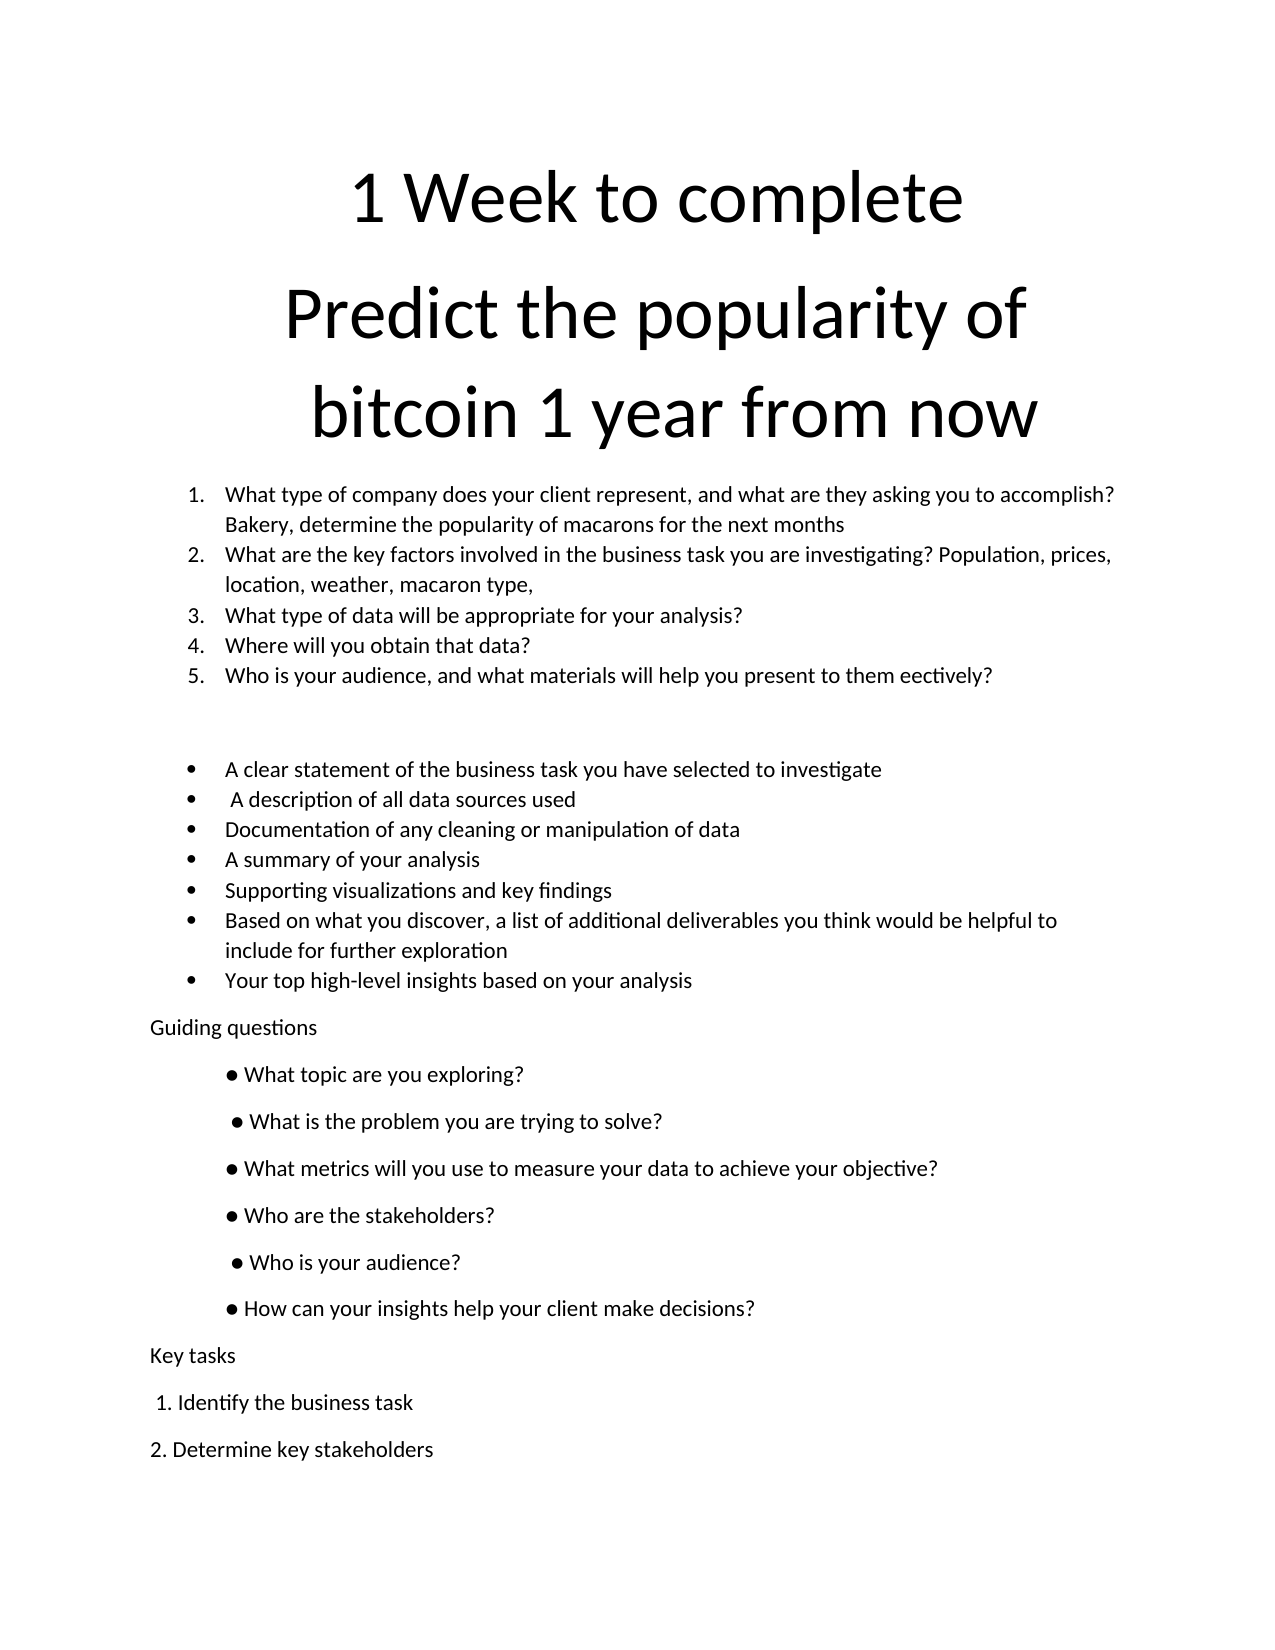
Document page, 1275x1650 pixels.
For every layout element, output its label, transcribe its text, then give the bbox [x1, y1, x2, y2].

text ● Who is your audience? [225, 1248, 1125, 1276]
text ● What metrics will you use to measure your data to achieve your objective? [225, 1154, 1125, 1182]
text 1 Week to complete [187, 150, 1125, 242]
list Based on what you discover, a list of additional deliverables you think would be helpful to include for further exploration [187, 906, 1125, 964]
text ● What is the problem you are trying to solve? [225, 1107, 1125, 1135]
list Who is your audience, and what materials will help you present to them eectively? [187, 661, 1125, 689]
text ● Who are the stakeholders? [225, 1201, 1125, 1229]
text Guiding questions [150, 1013, 1125, 1041]
list A summary of your analysis [187, 846, 1125, 873]
list What are the key factors involved in the business task you are investigating? Population, prices, location, weather, macaron type, [187, 540, 1125, 598]
text Key tasks [150, 1341, 1125, 1369]
list Supporting visualizations and key findings [187, 876, 1125, 904]
list A description of all data sources used [187, 785, 1125, 813]
list What type of data will be appropriate for your analysis? [187, 601, 1125, 629]
text 1. Identify the business task [150, 1388, 1125, 1416]
text Predict the popularity of bitcoin 1 year from now [187, 266, 1125, 456]
text 2. Determine key stakeholders [150, 1435, 1125, 1463]
text ● What topic are you exploring? [225, 1060, 1125, 1088]
list Your top high-level insights based on your analysis [187, 966, 1125, 994]
list What type of company does your client represent, and what are they asking you to accomplish? Bakery, determine the popularity of macarons for the next months [187, 480, 1125, 538]
list Where will you obtain that data? [187, 631, 1125, 659]
list Documentation of any cleaning or manipulation of data [187, 815, 1125, 843]
text ● How can your insights help your client make decisions? [225, 1294, 1125, 1322]
list A clear statement of the business task you have selected to investigate [187, 755, 1125, 783]
